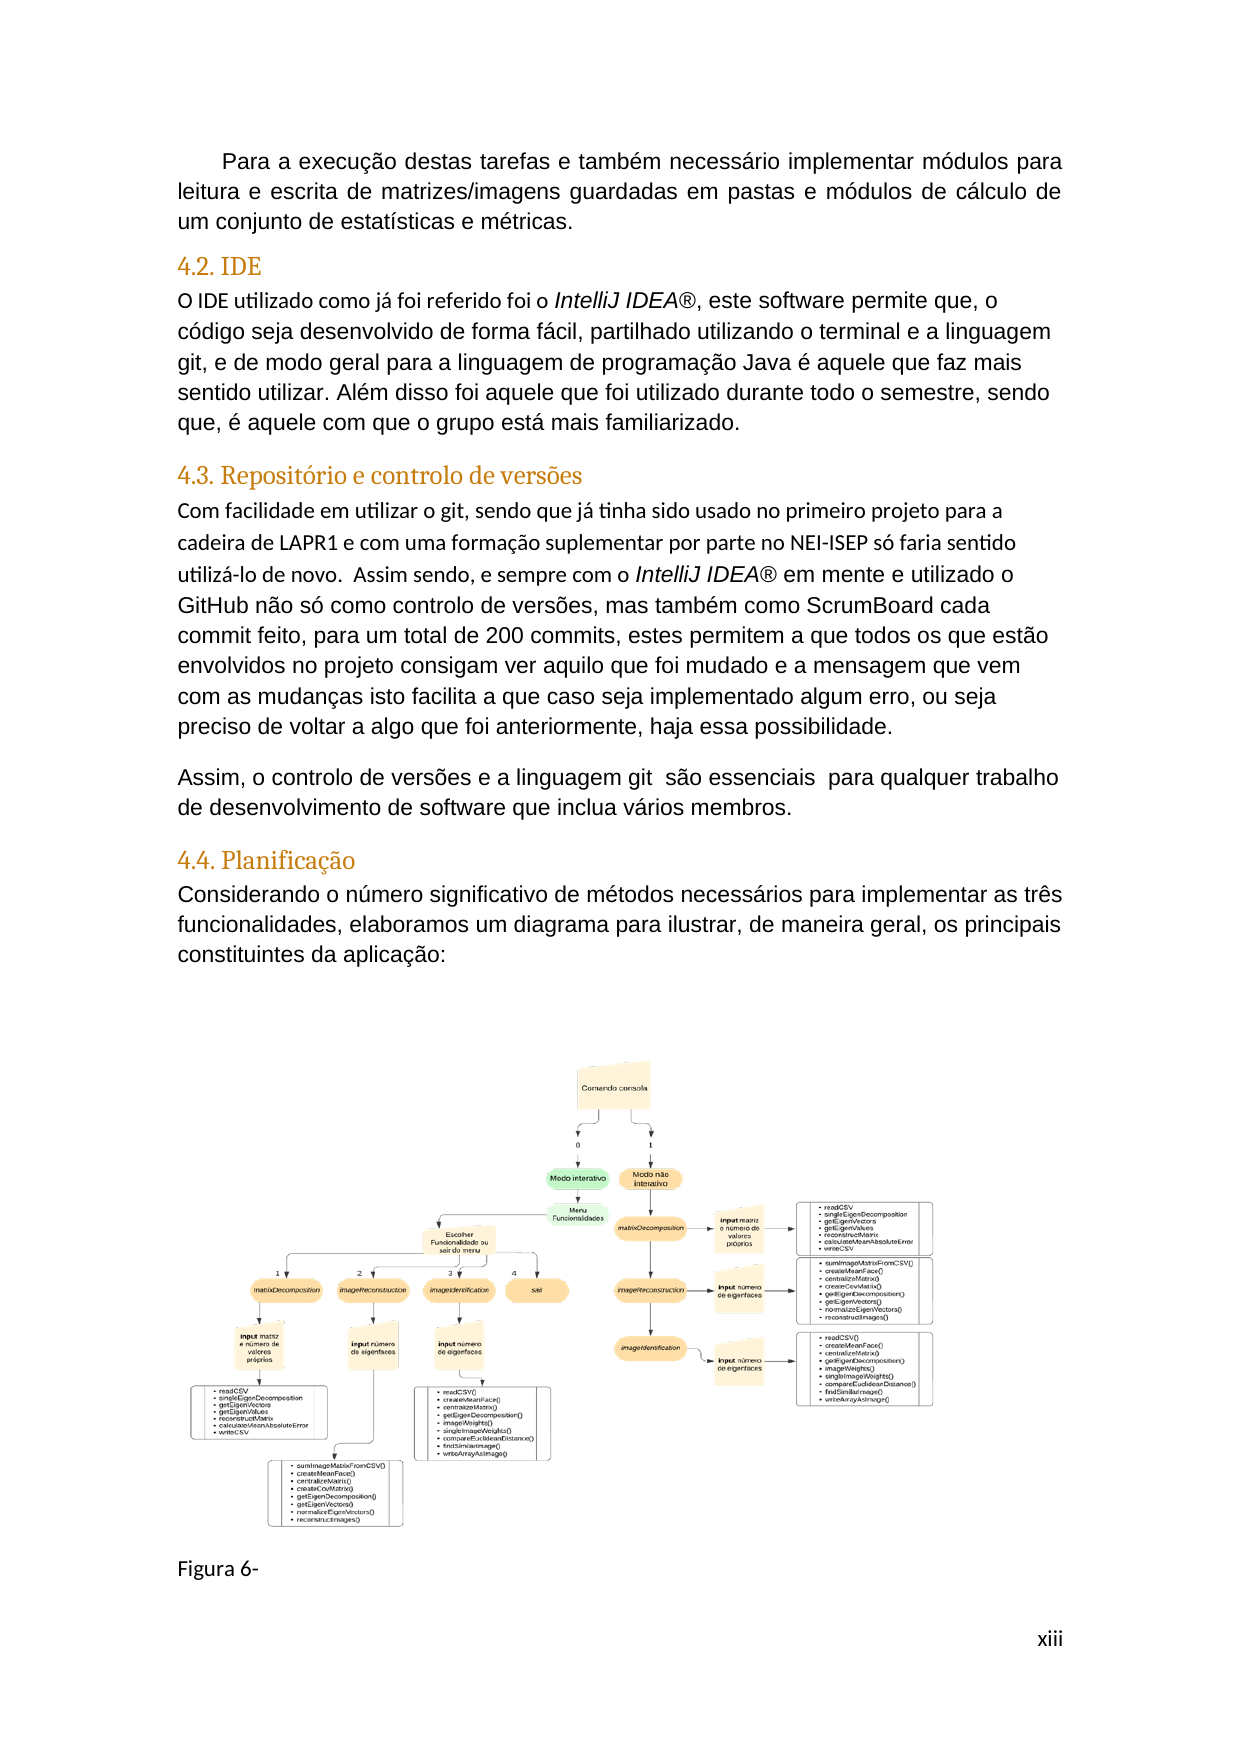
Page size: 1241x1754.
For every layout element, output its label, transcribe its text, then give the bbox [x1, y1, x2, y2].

text O IDE utilizado como já foi referido foi o IntelliJ IDEA®, este software permite que, o código seja desenvolvido de forma fácil, partilhado utilizando o terminal e a linguagem git, e de modo geral para a linguagem de programação Java é aquele que faz mais sentido utilizar. Além disso foi aquele que foi utilizado durante todo o semestre, sendo que, é aquele com que o grupo está mais familiarizado. [177, 286, 1063, 435]
text Considerando o número significativo de métodos necessários para implementar as três funcionalidades, elaboramos um diagrama para ilustrar, de maneira geral, os principais constituintes da aplicação: [177, 881, 1063, 968]
subtitle 4.3. Repositório e controlo de versões [177, 460, 1063, 491]
picture [177, 1045, 978, 1529]
subtitle 4.2. IDE [177, 251, 1063, 282]
text Assim, o controlo de versões e a linguagem git são essenciais para qualquer trabalho de desenvolvimento de software que inclua vários membros. [177, 764, 1063, 820]
subtitle 4.4. Planificação [177, 845, 1063, 876]
text Com facilidade em utilizar o git, sendo que já tinha sido usado no primeiro projeto para a cadeira de LAPR1 e com uma formação suplementar por parte no NEI-ISEP só faria sentido utilizá-lo de novo. Assim sendo, e sempre com o IntelliJ IDEA® em mente e utilizado o GitHub não só como controlo de versões, mas também como ScrumBoard cada commit feito, para um total de 200 commits, estes permitem a que todos os que estão envolvidos no projeto consigam ver aquilo que foi mudado e a mensagem que vem com as mudanças isto facilita a que caso seja implementado algum erro, ou seja preciso de voltar a algo que foi anteriormente, haja essa possibilidade. [177, 496, 1063, 739]
text Para a execução destas tarefas e também necessário implementar módulos para leitura e escrita de matrizes/imagens guardadas em pastas e módulos de cálculo de um conjunto de estatísticas e métricas. [177, 148, 1063, 234]
text Figura 6- [177, 1554, 1063, 1582]
